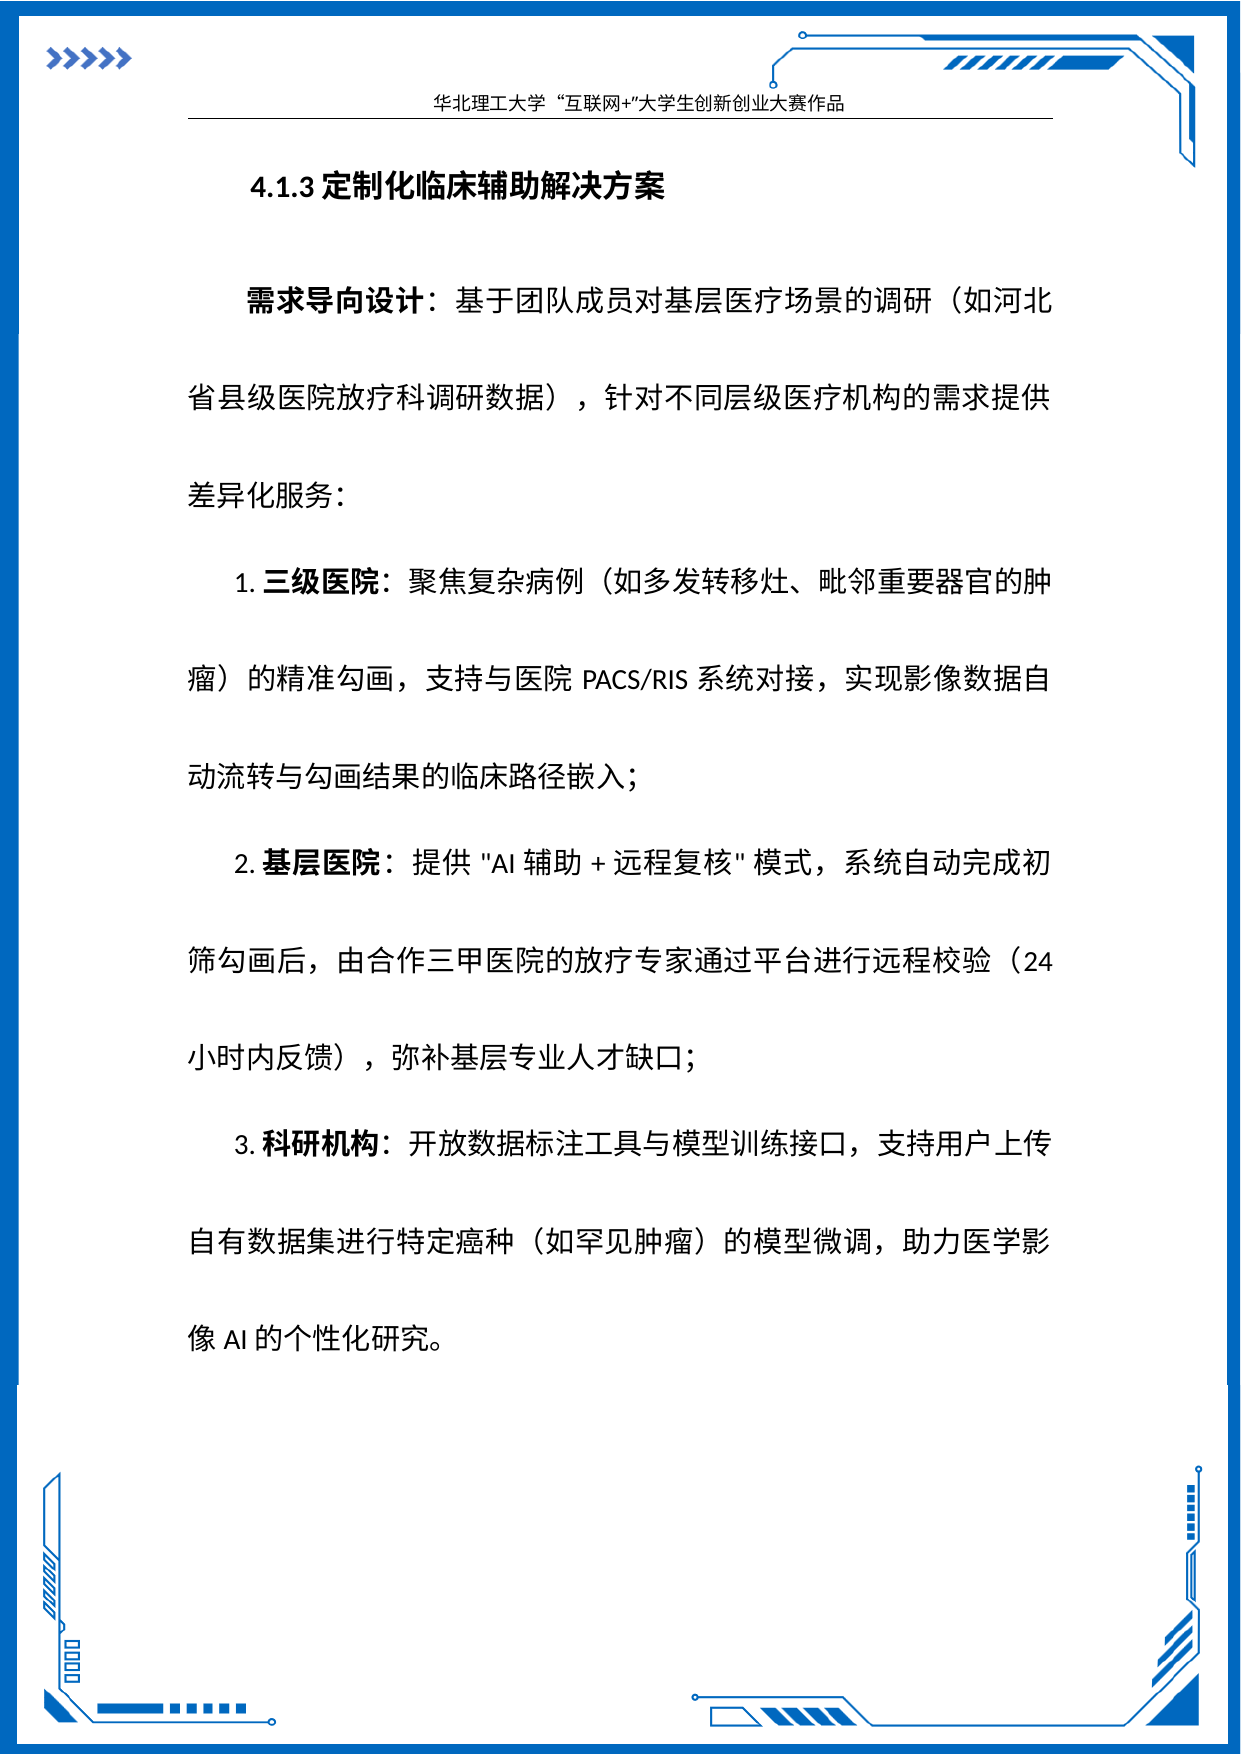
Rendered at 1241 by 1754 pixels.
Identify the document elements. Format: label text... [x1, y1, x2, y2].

list 三级医院：聚焦复杂病例（如多发转移灶、毗邻重要器官的肿瘤）的精准勾画，支持与医院 PACS/RIS 系统对接，实现影像数据自动流转与勾画结果的临床路径嵌入； [187, 547, 1053, 807]
picture [0, 1385, 1241, 1754]
subtitle 4.1.3 定制化临床辅助解决方案 [187, 151, 1053, 216]
list 基层医院：提供 "AI 辅助 + 远程复核" 模式，系统自动完成初筛勾画后，由合作三甲医院的放疗专家通过平台进行远程校验（24 小时内反馈），弥补基层专业人才缺口； [187, 828, 1053, 1088]
list 科研机构：开放数据标注工具与模型训练接口，支持用户上传自有数据集进行特定癌种（如罕见肿瘤）的模型微调，助力医学影像 AI 的个性化研究。 [187, 1109, 1053, 1369]
text 需求导向设计：基于团队成员对基层医疗场景的调研（如河北省县级医院放疗科调研数据），针对不同层级医疗机构的需求提供差异化服务： [187, 266, 1053, 526]
picture [0, 1, 1241, 334]
